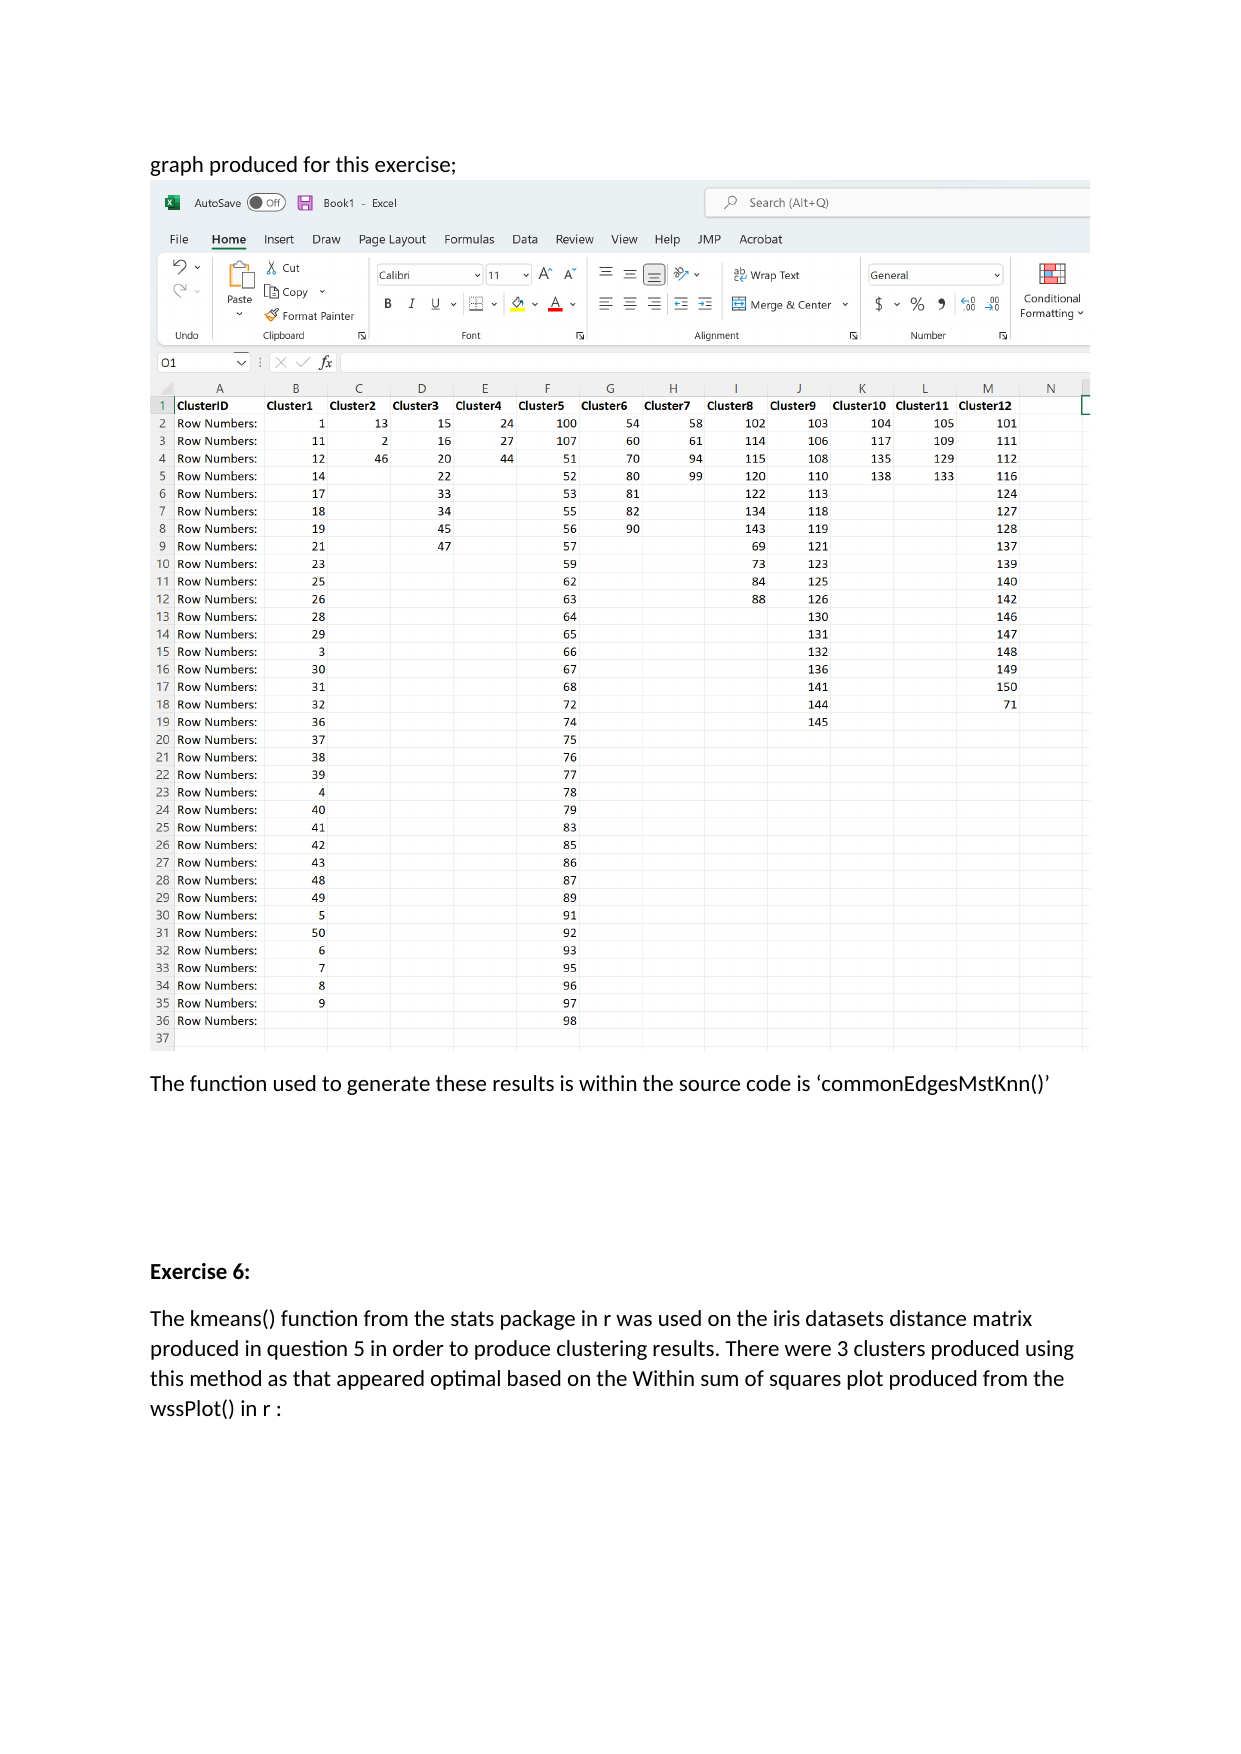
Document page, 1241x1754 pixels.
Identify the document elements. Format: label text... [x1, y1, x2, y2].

text Exercise 6: [150, 1257, 1090, 1285]
text The function used to generate these results is within the source code is ‘commonEdgesMstKnn()’ [150, 1069, 1090, 1098]
text The kmeans() function from the stats package in r was used on the iris datasets distance matrix produced in question 5 in order to produce clustering results. There were 3 clusters produced using this method as that appeared optimal based on the Within sum of squares plot produced from the wssPlot() in r : [150, 1304, 1090, 1423]
picture [150, 180, 1091, 1051]
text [150, 150, 1090, 180]
